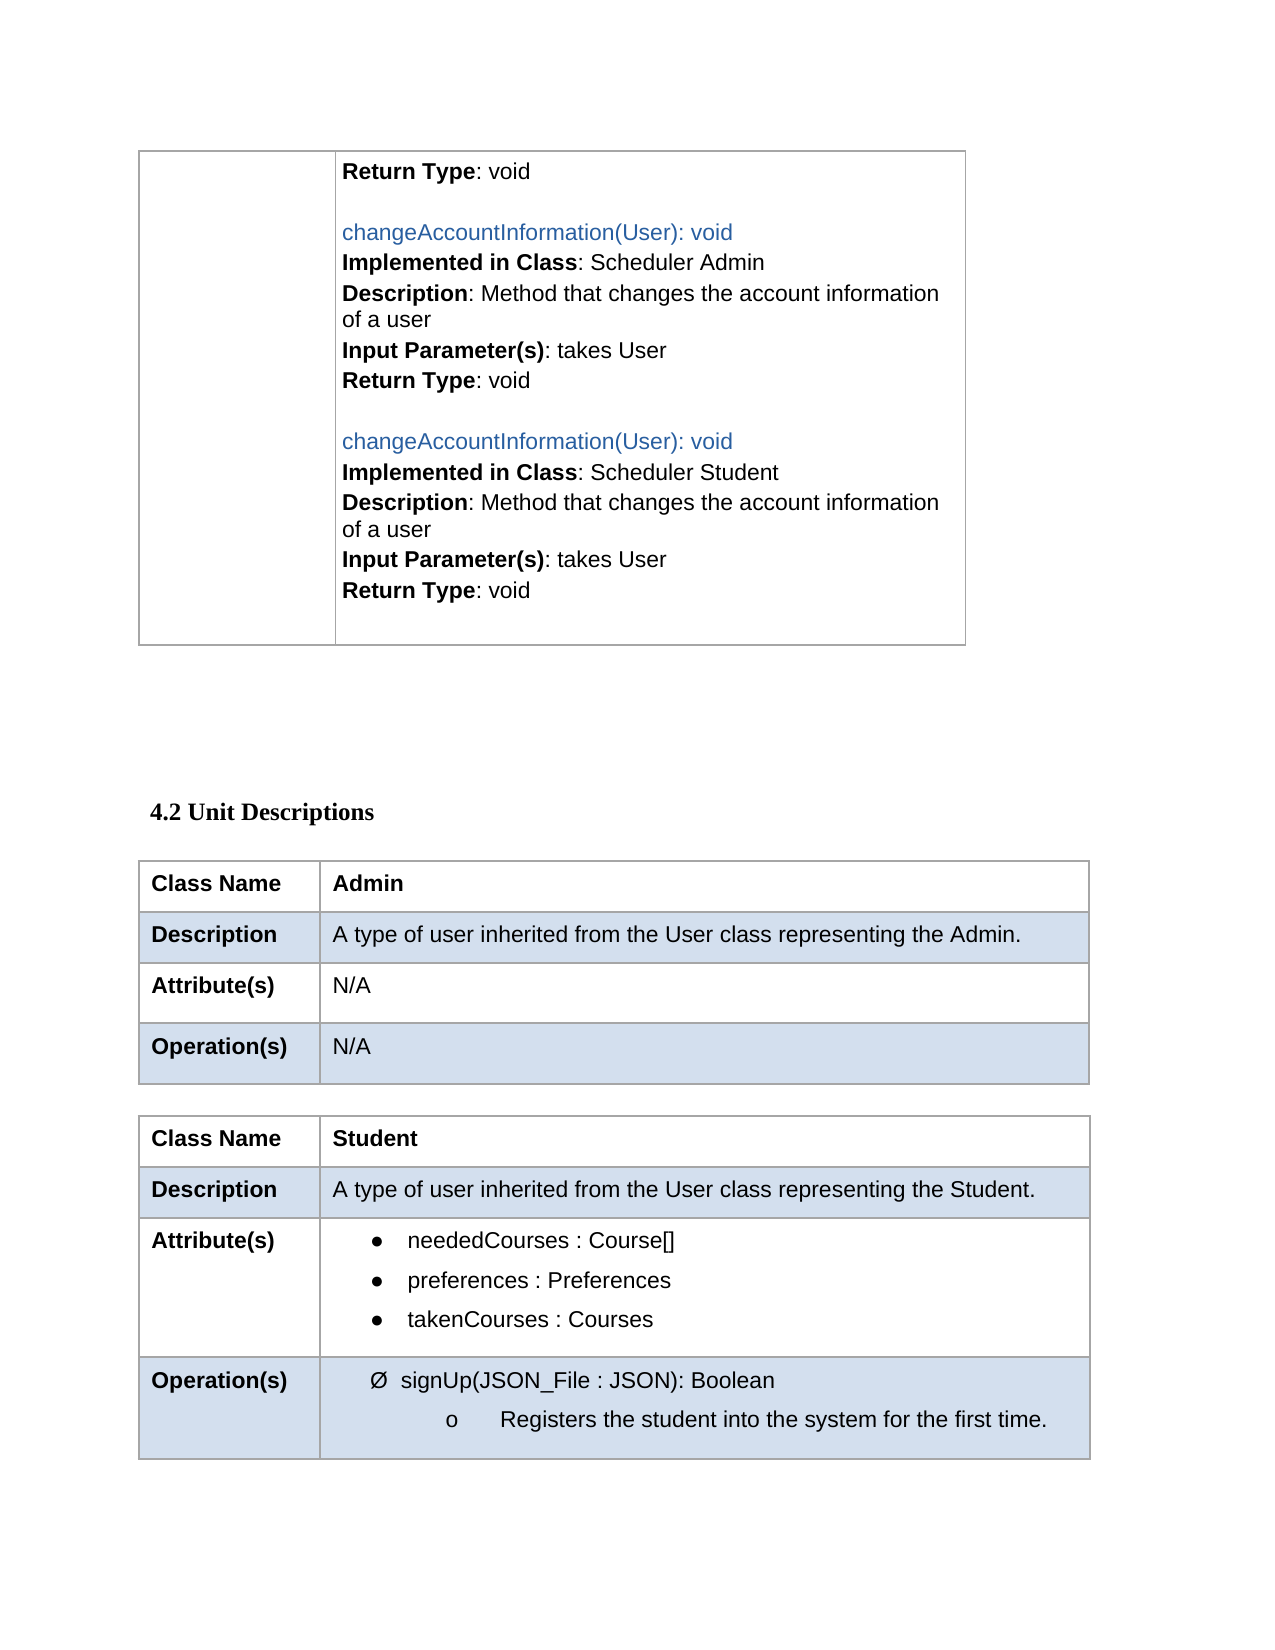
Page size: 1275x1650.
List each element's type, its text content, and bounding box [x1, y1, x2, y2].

table_header Class Name [140, 862, 319, 911]
table_cell Operation(s) [140, 1358, 319, 1458]
table_cell Description [140, 913, 319, 962]
table_cell N/A [321, 964, 1088, 1022]
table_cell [336, 152, 965, 644]
table_cell neededCourses : Course[] preferences : Preferences takenCourses : Courses [321, 1219, 1089, 1356]
table_cell N/A [321, 1024, 1088, 1083]
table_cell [321, 1358, 1089, 1458]
text 4.2 Unit Descriptions [150, 797, 1125, 825]
table_cell A type of user inherited from the User class representing the Admin. [321, 913, 1088, 962]
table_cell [140, 152, 335, 644]
table_cell Attribute(s) [140, 964, 319, 1022]
table_cell A type of user inherited from the User class representing the Student. [321, 1168, 1089, 1217]
table_cell Description [140, 1168, 319, 1217]
table_header Student [321, 1117, 1089, 1166]
table_header Class Name [140, 1117, 319, 1166]
table_cell Attribute(s) [140, 1219, 319, 1356]
table_header Admin [321, 862, 1088, 911]
table_cell Operation(s) [140, 1024, 319, 1083]
